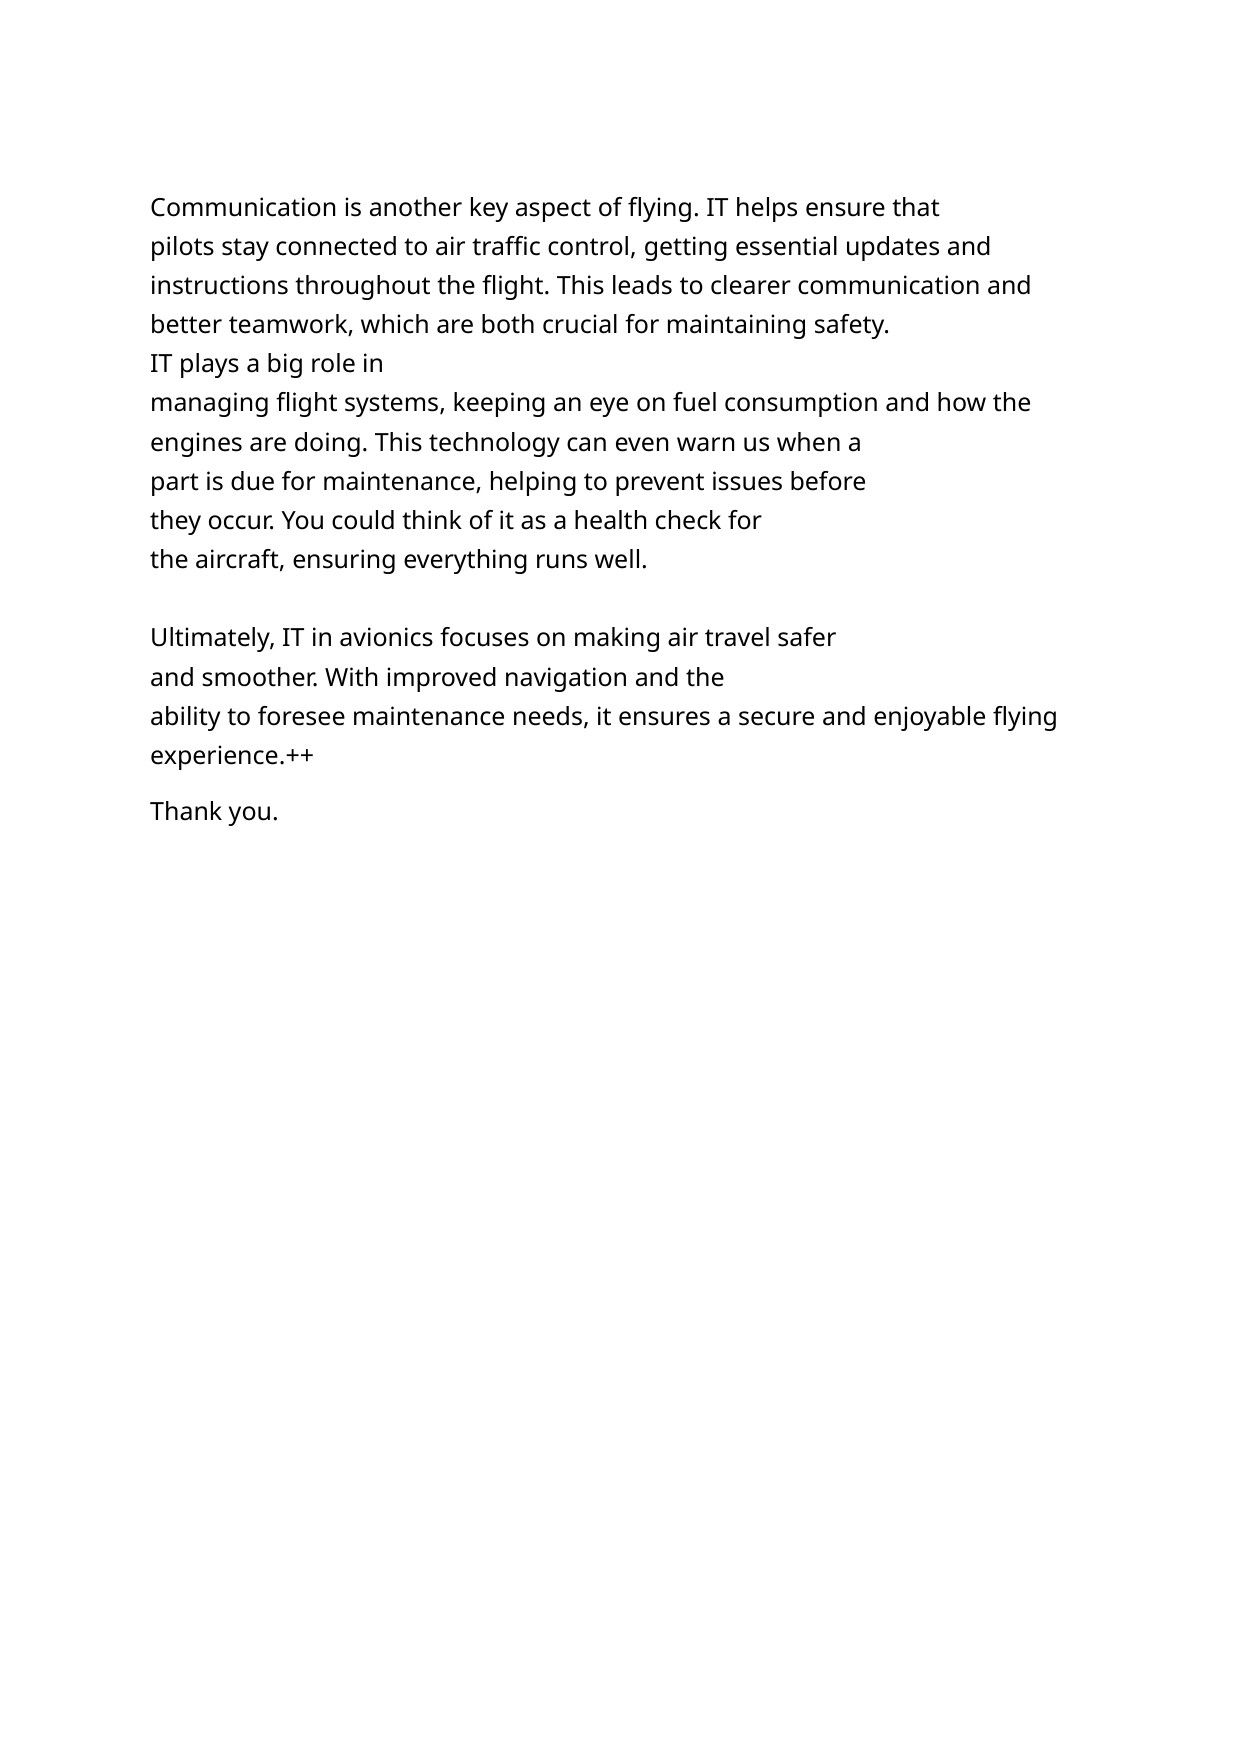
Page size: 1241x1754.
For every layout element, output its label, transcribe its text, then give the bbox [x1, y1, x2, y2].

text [150, 150, 1090, 772]
text Thank you. [150, 793, 1090, 827]
